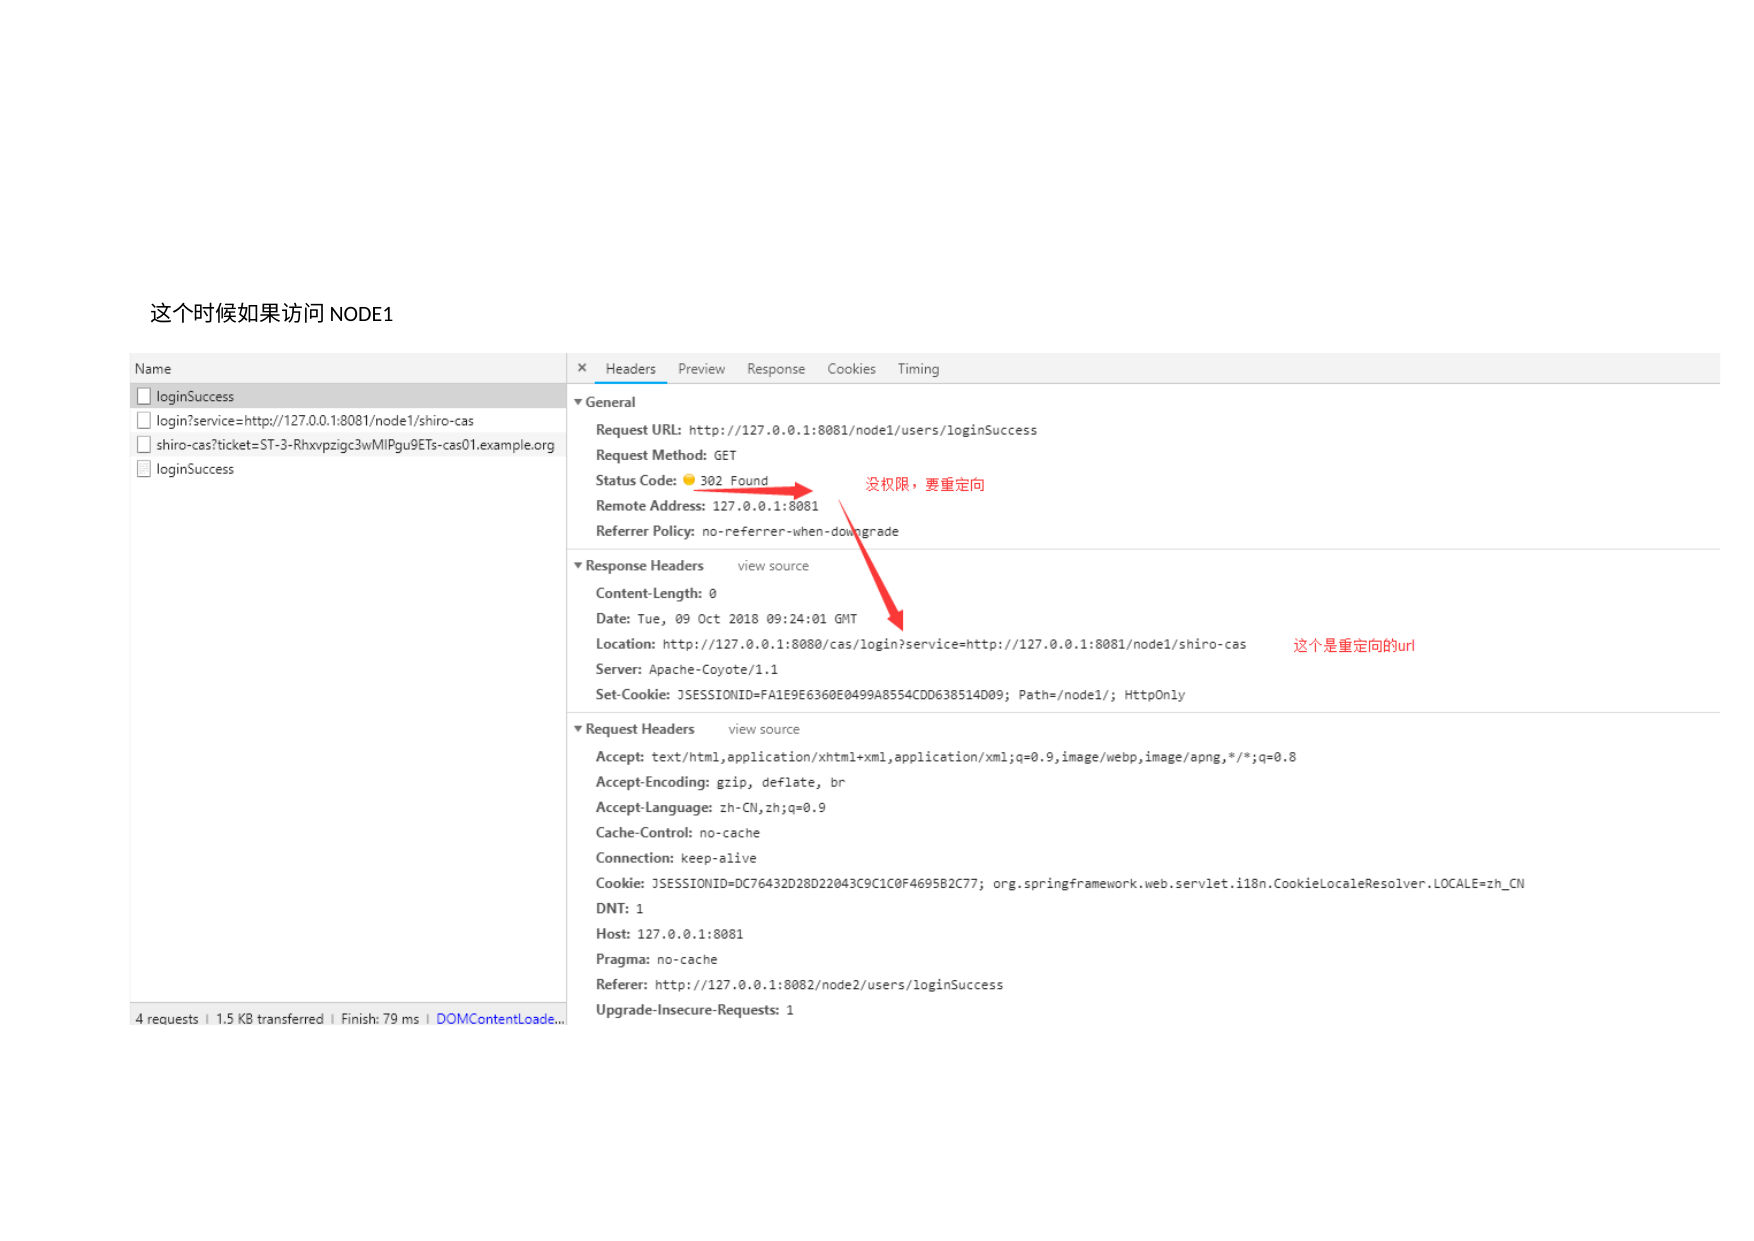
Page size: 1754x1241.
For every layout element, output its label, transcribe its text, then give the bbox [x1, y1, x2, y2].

text 这个时候如果访问NODE1 [150, 295, 1604, 328]
picture [129, 353, 1721, 1025]
